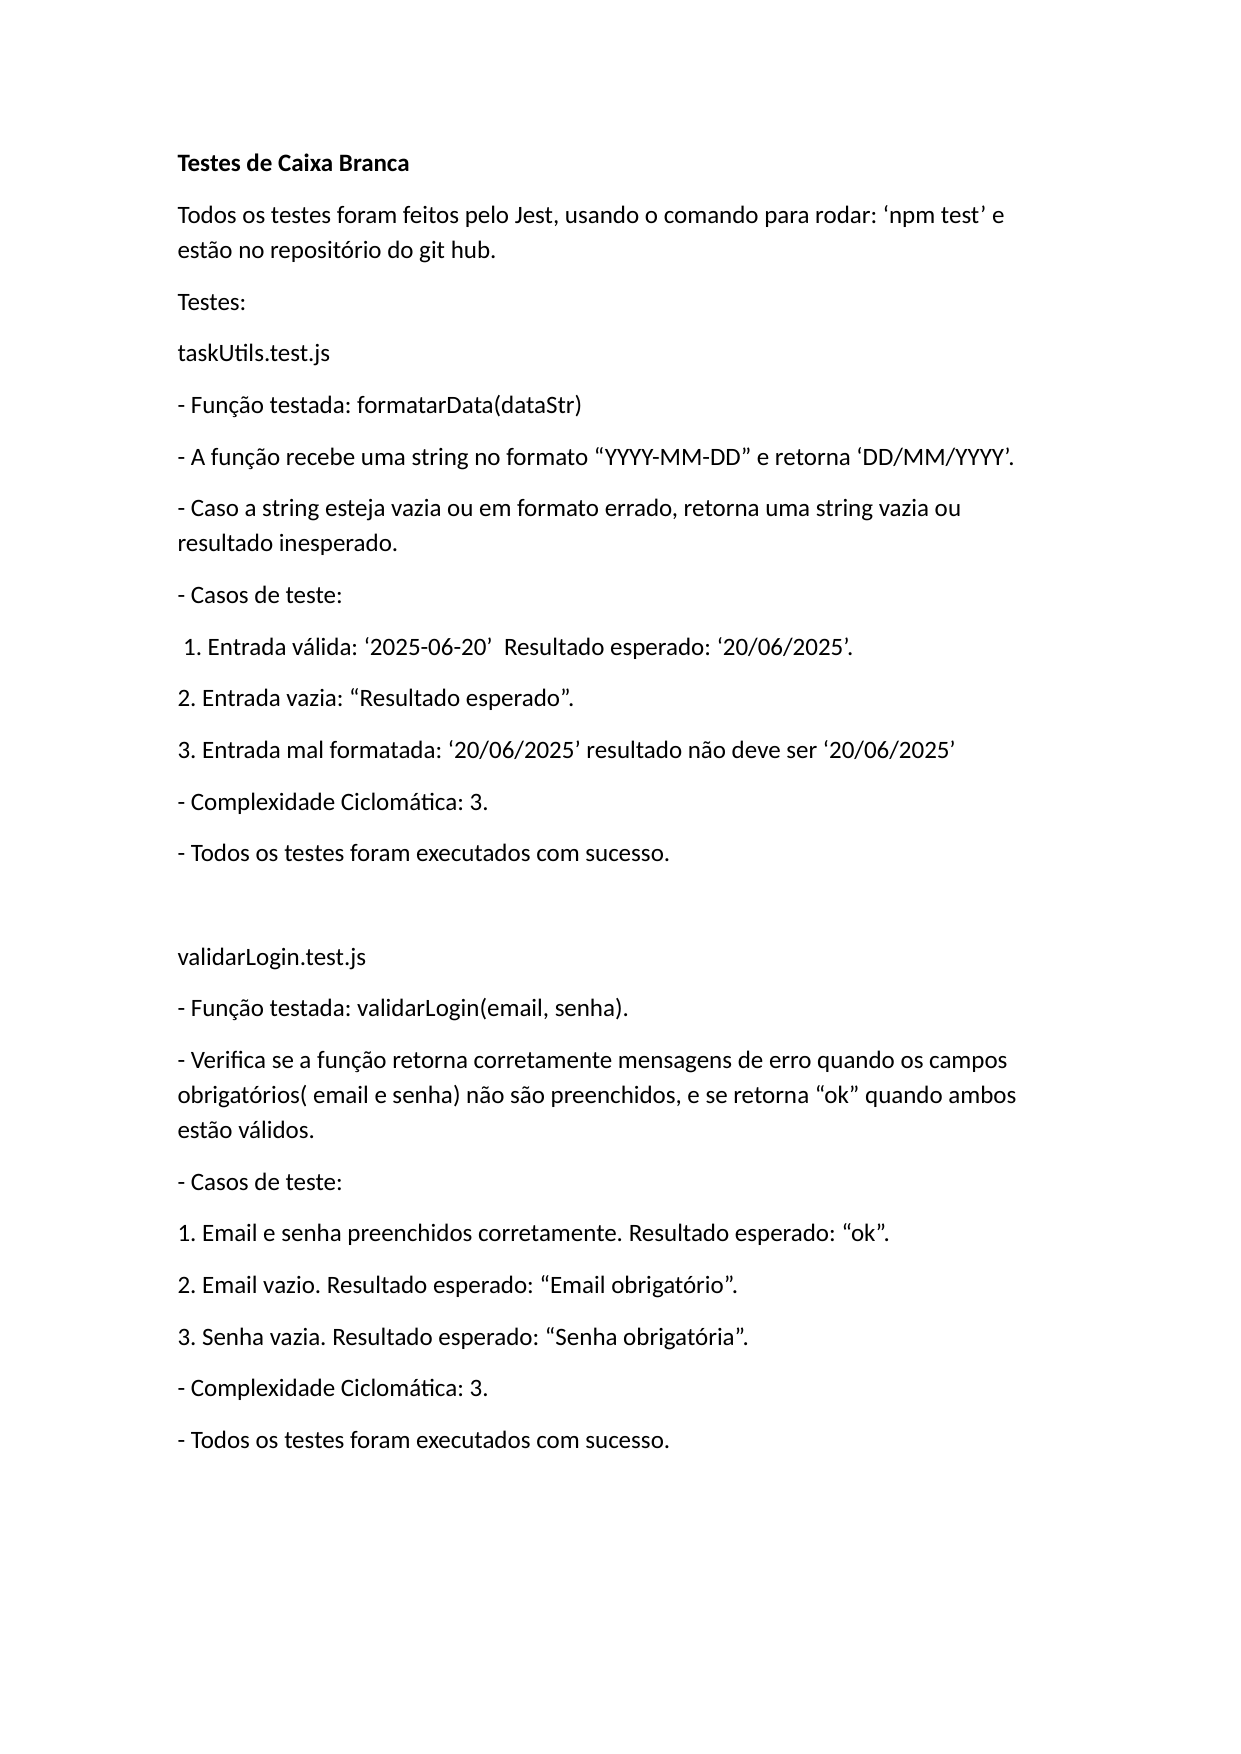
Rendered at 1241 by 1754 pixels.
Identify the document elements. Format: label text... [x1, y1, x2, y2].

text - Complexidade Ciclomática: 3. [177, 786, 1063, 816]
text 1. Email e senha preenchidos corretamente. Resultado esperado: “ok”. [177, 1218, 1063, 1248]
text - Caso a string esteja vazia ou em formato errado, retorna uma string vazia ou resultado inesperado. [177, 493, 1063, 558]
text - Todos os testes foram executados com sucesso. [177, 838, 1063, 868]
text - Função testada: formatarData(dataStr) [177, 389, 1063, 420]
text 3. Senha vazia. Resultado esperado: “Senha obrigatória”. [177, 1321, 1063, 1351]
text 2. Entrada vazia: “Resultado esperado”. [177, 683, 1063, 713]
text 3. Entrada mal formatada: ‘20/06/2025’ resultado não deve ser ‘20/06/2025’ [177, 734, 1063, 765]
text - Todos os testes foram executados com sucesso. [177, 1424, 1063, 1455]
text 2. Email vazio. Resultado esperado: “Email obrigatório”. [177, 1269, 1063, 1300]
text Todos os testes foram feitos pelo Jest, usando o comando para rodar: ‘npm test’ e estão no repositório do git hub. [177, 199, 1063, 265]
text 1. Entrada válida: ‘2025-06-20’ Resultado esperado: ‘20/06/2025’. [177, 631, 1063, 661]
text - Casos de teste: [177, 1166, 1063, 1196]
text - Função testada: validarLogin(email, senha). [177, 993, 1063, 1023]
text - Complexidade Ciclomática: 3. [177, 1373, 1063, 1403]
text Testes de Caixa Branca [177, 148, 1063, 178]
text - A função recebe uma string no formato “YYYY-MM-DD” e retorna ‘DD/MM/YYYY’. [177, 441, 1063, 471]
text taskUtils.test.js [177, 338, 1063, 368]
text validarLogin.test.js [177, 941, 1063, 971]
text - Casos de teste: [177, 579, 1063, 610]
text - Verifica se a função retorna corretamente mensagens de erro quando os campos obrigatórios( email e senha) não são preenchidos, e se retorna “ok” quando ambos estão válidos. [177, 1044, 1063, 1145]
text Testes: [177, 286, 1063, 316]
